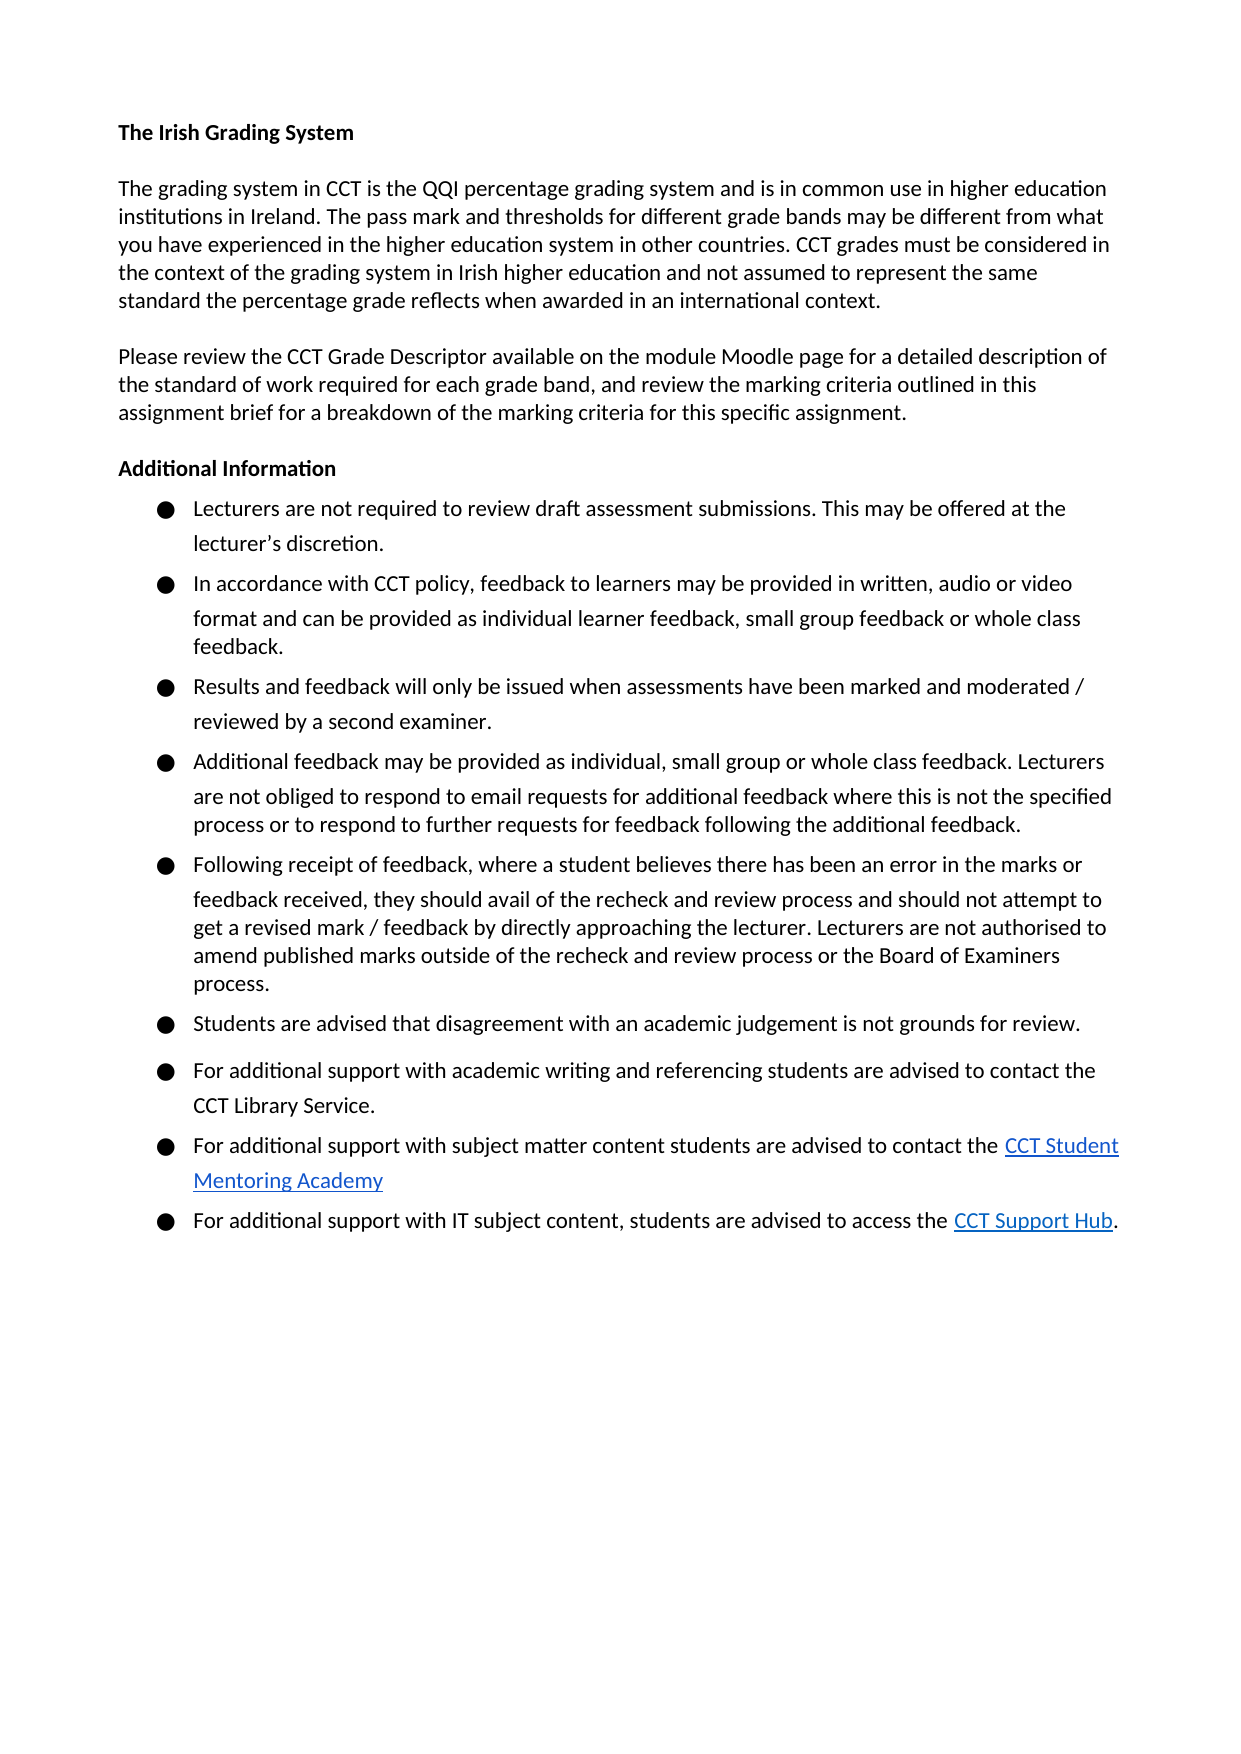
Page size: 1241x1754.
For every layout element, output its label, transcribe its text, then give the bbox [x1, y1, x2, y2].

list Lecturers are not required to review draft assessment submissions. This may be offered at the lecturer’s discretion. [156, 482, 1122, 557]
text Please review the CCT Grade Descriptor available on the module Moodle page for a detailed description of the standard of work required for each grade band, and review the marking criteria outlined in this assignment brief for a breakdown of the marking criteria for this specific assignment. [118, 342, 1122, 426]
list For additional support with academic writing and referencing students are advised to contact the CCT Library Service. [156, 1044, 1122, 1119]
text Additional Information [118, 454, 1122, 482]
list Students are advised that disagreement with an academic judgement is not grounds for review. [156, 997, 1122, 1044]
list Following receipt of feedback, where a student believes there has been an error in the marks or feedback received, they should avail of the recheck and review process and should not attempt to get a revised mark / feedback by directly approaching the lecturer. Lecturers are not authorised to amend published marks outside of the recheck and review process or the Board of Examiners process. [156, 838, 1122, 997]
text The grading system in CCT is the QQI percentage grading system and is in common use in higher education institutions in Ireland. The pass mark and thresholds for different grade bands may be different from what you have experienced in the higher education system in other countries. CCT grades must be considered in the context of the grading system in Irish higher education and not assumed to represent the same standard the percentage grade reflects when awarded in an international context. [118, 174, 1122, 314]
list For additional support with IT subject content, students are advised to access the CCT Support Hub. [156, 1194, 1122, 1241]
text The Irish Grading System [118, 118, 1122, 146]
list For additional support with subject matter content students are advised to contact the CCT Student Mentoring Academy [156, 1119, 1122, 1194]
list Results and feedback will only be issued when assessments have been marked and moderated / reviewed by a second examiner. [156, 660, 1122, 735]
list In accordance with CCT policy, feedback to learners may be provided in written, audio or video format and can be provided as individual learner feedback, small group feedback or whole class feedback. [156, 557, 1122, 660]
list Additional feedback may be provided as individual, small group or whole class feedback. Lecturers are not obliged to respond to email requests for additional feedback where this is not the specified process or to respond to further requests for feedback following the additional feedback. [156, 735, 1122, 838]
